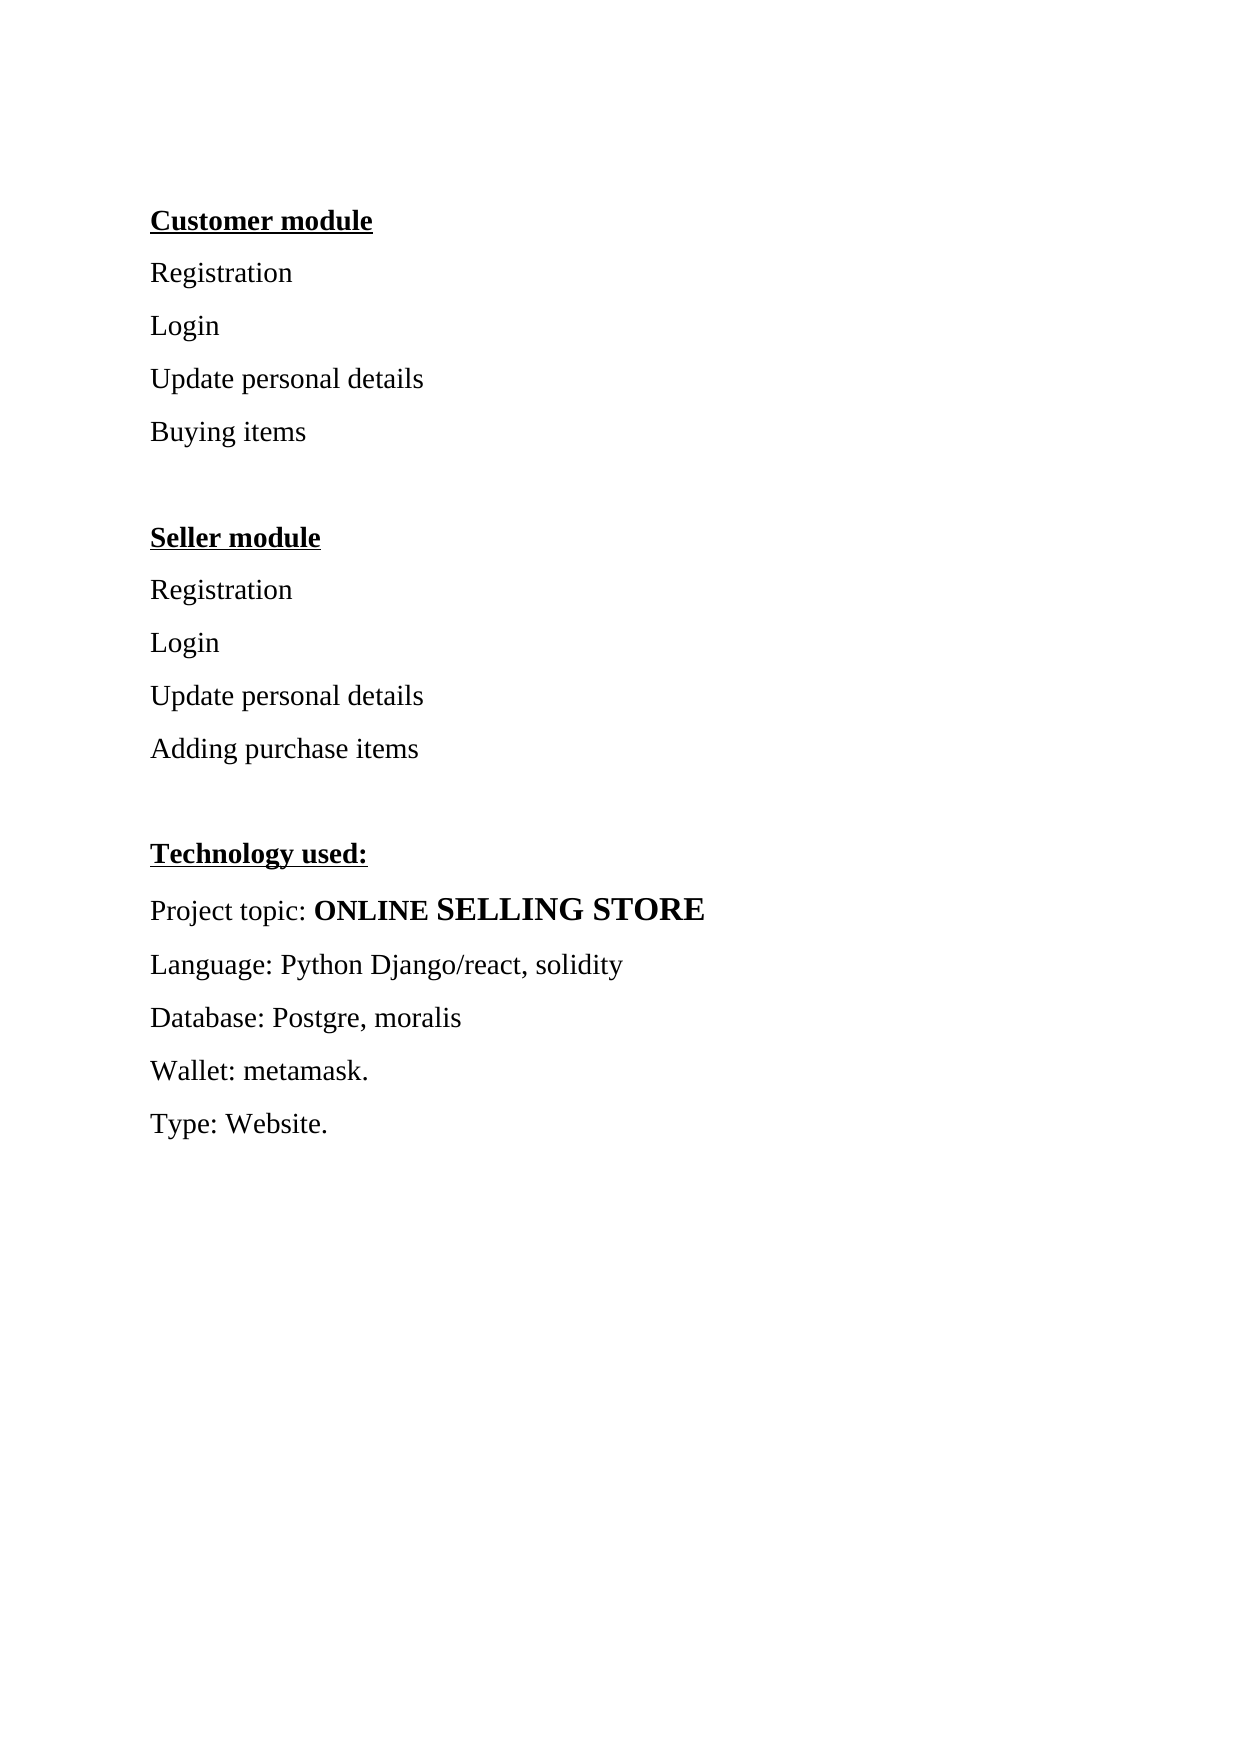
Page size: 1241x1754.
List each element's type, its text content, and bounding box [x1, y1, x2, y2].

text Type: Website. [150, 1106, 1090, 1139]
text Registration [150, 256, 1090, 289]
text Registration [150, 572, 1090, 606]
text Project topic: ONLINE SELLING STORE [150, 889, 1090, 928]
text Buying items [150, 414, 1090, 448]
text Update personal details [150, 678, 1090, 712]
text Technology used: [150, 837, 1090, 870]
text Adding purchase items [150, 731, 1090, 764]
text Customer module [150, 203, 1090, 236]
text Login [150, 625, 1090, 659]
text Database: Postgre, moralis [150, 1000, 1090, 1034]
text Update personal details [150, 361, 1090, 395]
text Seller module [150, 520, 1090, 553]
text Login [150, 308, 1090, 342]
text Wallet: metamask. [150, 1053, 1090, 1087]
text Language: Python Django/react, solidity [150, 947, 1090, 981]
